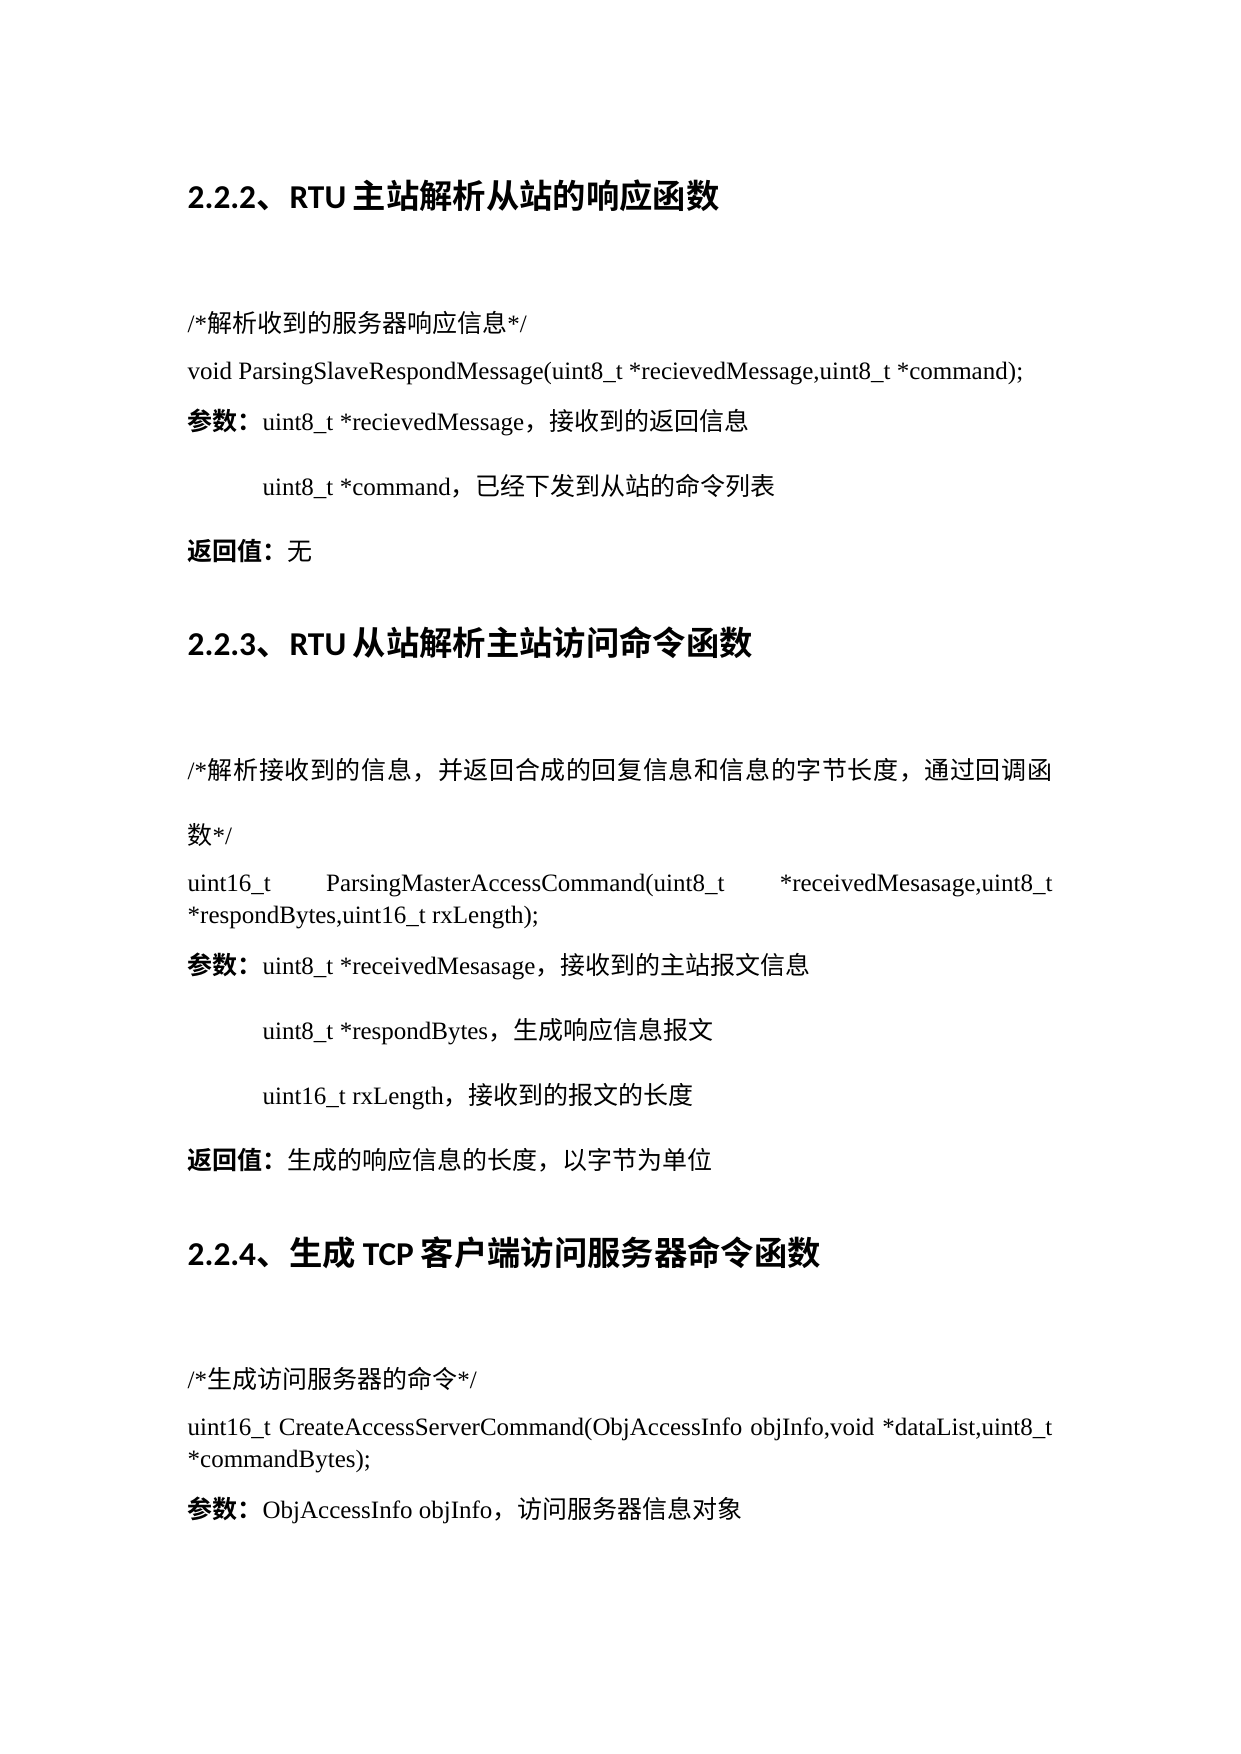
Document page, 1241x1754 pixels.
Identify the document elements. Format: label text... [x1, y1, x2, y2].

subtitle 2.2.4、生成TCP客户端访问服务器命令函数 [187, 1218, 1053, 1283]
text uint8_t *respondBytes，生成响应信息报文 [187, 996, 1053, 1061]
text 参数：uint8_t *receivedMesasage，接收到的主站报文信息 [187, 931, 1053, 996]
subtitle 2.2.3、RTU从站解析主站访问命令函数 [187, 609, 1053, 674]
text 返回值：无 [187, 517, 1053, 582]
text void ParsingSlaveRespondMessage(uint8_t *recievedMessage,uint8_t *command); [187, 354, 1053, 387]
text 返回值：生成的响应信息的长度，以字节为单位 [187, 1126, 1053, 1191]
subtitle 2.2.2、RTU主站解析从站的响应函数 [187, 162, 1053, 227]
text uint16_t rxLength，接收到的报文的长度 [187, 1061, 1053, 1126]
text uint8_t *command，已经下发到从站的命令列表 [187, 452, 1053, 517]
text /*生成访问服务器的命令*/ [187, 1345, 1053, 1410]
text 参数：ObjAccessInfo objInfo，访问服务器信息对象 [187, 1475, 1053, 1540]
text uint16_t CreateAccessServerCommand(ObjAccessInfo objInfo,void *dataList,uint8_t *commandBytes); [187, 1410, 1053, 1475]
text 参数：uint8_t *recievedMessage，接收到的返回信息 [187, 387, 1053, 452]
text /*解析收到的服务器响应信息*/ [187, 289, 1053, 354]
text uint16_t ParsingMasterAccessCommand(uint8_t *receivedMesasage,uint8_t *respondBytes,uint16_t rxLength); [187, 866, 1053, 931]
text /*解析接收到的信息，并返回合成的回复信息和信息的字节长度，通过回调函数*/ [187, 736, 1053, 866]
